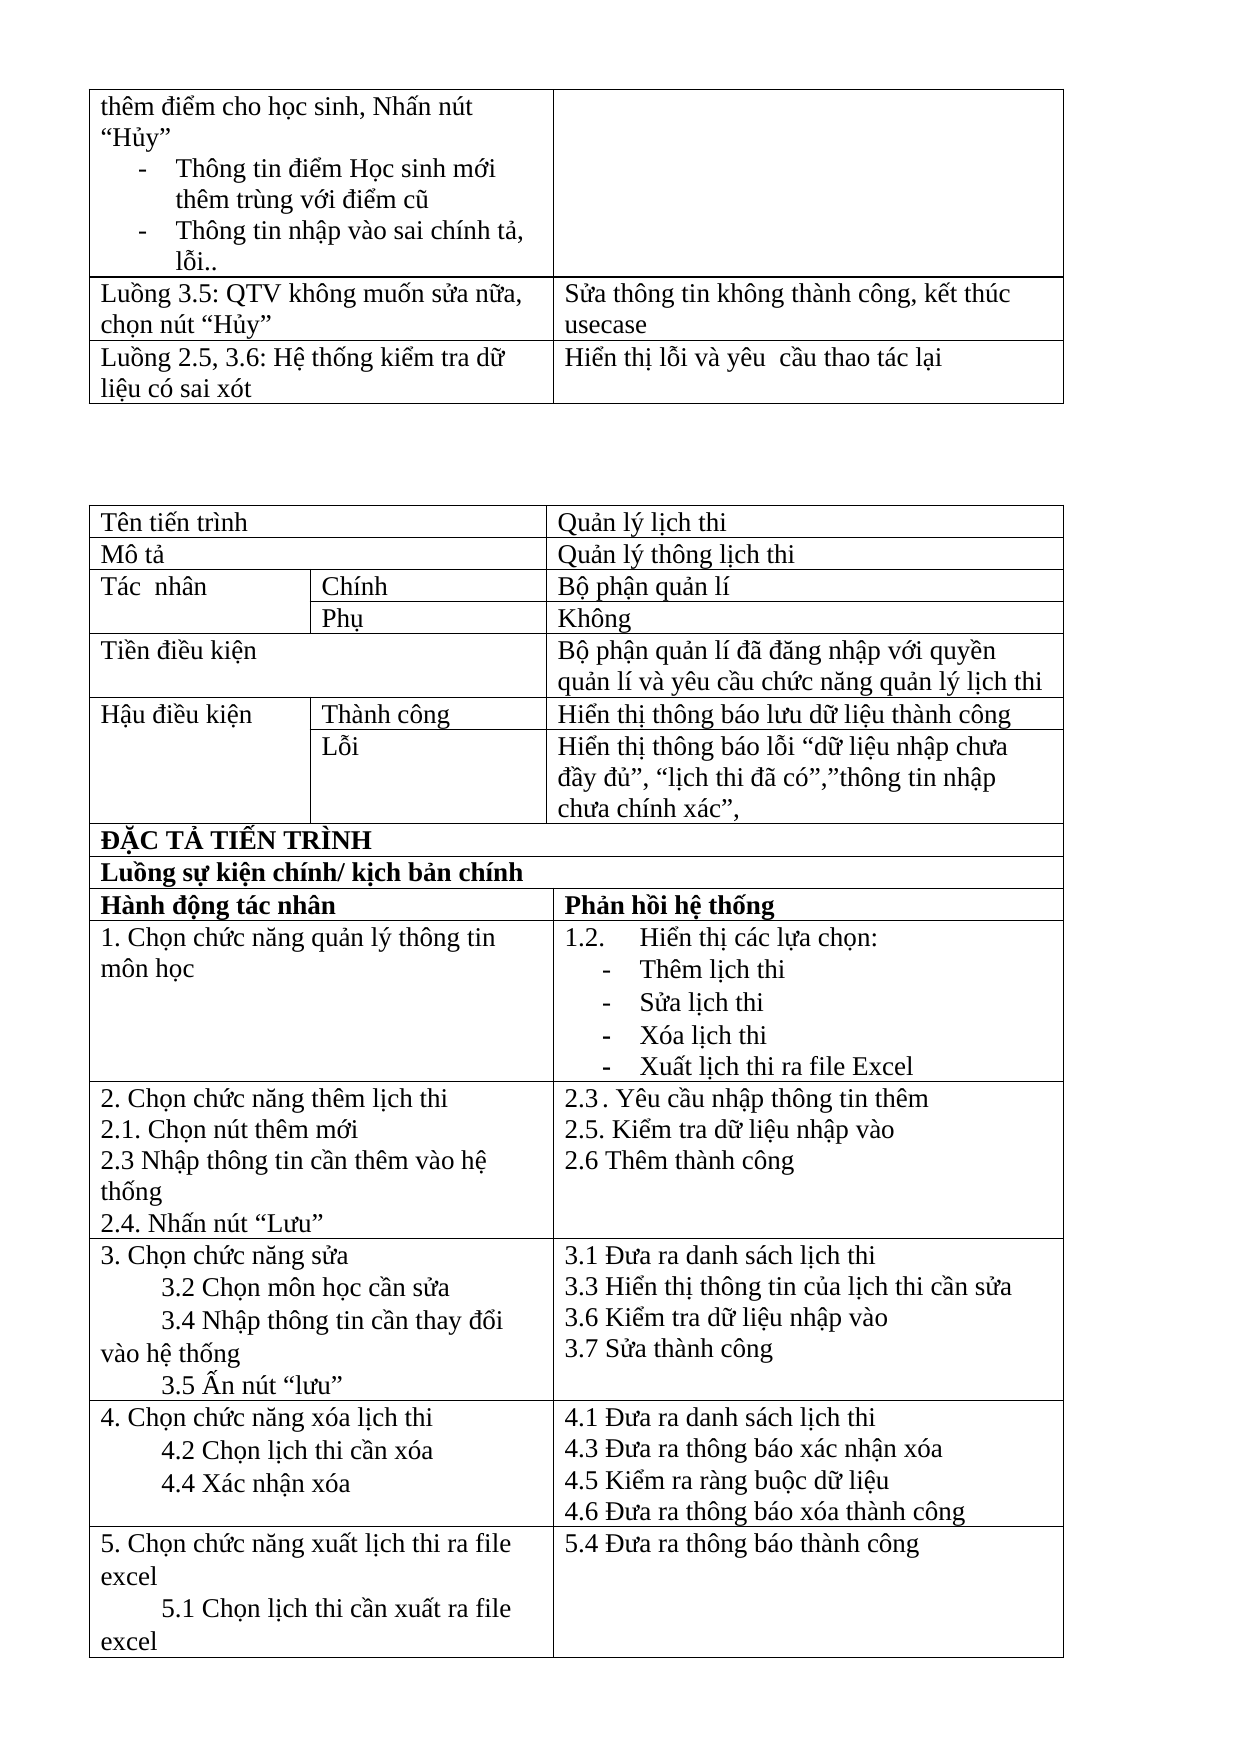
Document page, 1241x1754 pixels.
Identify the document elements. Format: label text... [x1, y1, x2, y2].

table_cell Hiển thị thông báo lỗi “dữ liệu nhập chưa đầy đủ”, “lịch thi đã có”,”thông tin nhập chưa chính xác”, [547, 730, 1063, 823]
table_cell Thành công [311, 698, 546, 729]
table_header Quản lý lịch thi [547, 506, 1063, 537]
table_cell Luồng 3.5: QTV không muốn sửa nữa, chọn nút “Hủy” [90, 278, 553, 340]
table_cell Tiền điều kiện [90, 634, 546, 697]
table_cell Hiển thị các lựa chọn: Thêm lịch thi Sửa lịch thi Xóa lịch thi Xuất lịch thi ra file Excel [554, 921, 1063, 1081]
table_cell Phụ [311, 602, 546, 633]
table_cell Mô tả [90, 538, 546, 569]
table_cell Quản lý thông lịch thi [547, 538, 1063, 569]
table_cell Bộ phận quản lí đã đăng nhập với quyền quản lí và yêu cầu chức năng quản lý lịch thi [547, 634, 1063, 697]
table_cell Phản hồi hệ thống [554, 889, 1063, 920]
table_cell 4. Chọn chức năng xóa lịch thi 4.2 Chọn lịch thi cần xóa 4.4 Xác nhận xóa [90, 1401, 553, 1526]
table_cell 1. Chọn chức năng quản lý thông tin môn học [90, 921, 553, 1081]
table_cell Hành động tác nhân [90, 889, 553, 920]
table_cell ĐẶC TẢ TIẾN TRÌNH [90, 824, 1063, 856]
table_cell Luồng sự kiện chính/ kịch bản chính [90, 857, 1063, 888]
table_cell Chính [311, 570, 546, 601]
table_cell . Yêu cầu nhập thông tin thêm 2.5. Kiểm tra dữ liệu nhập vào 2.6 Thêm thành công [554, 1082, 1063, 1238]
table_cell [554, 1527, 1063, 1657]
table_cell Không [547, 602, 1063, 633]
table_cell Bộ phận quản lí [547, 570, 1063, 601]
table_cell Tác nhân [90, 570, 310, 633]
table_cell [554, 90, 1063, 276]
table_cell Hiển thị lỗi và yêu cầu thao tác lại [554, 341, 1063, 403]
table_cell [90, 90, 553, 276]
table_cell Luồng 2.5, 3.6: Hệ thống kiểm tra dữ liệu có sai xót [90, 341, 553, 403]
table_cell Lỗi [311, 730, 546, 823]
table_header Tên tiến trình [90, 506, 546, 537]
table_cell Hiển thị thông báo lưu dữ liệu thành công [547, 698, 1063, 729]
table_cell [90, 1527, 553, 1657]
table_cell 4.1 Đưa ra danh sách lịch thi 4.3 Đưa ra thông báo xác nhận xóa 4.5 Kiểm ra ràng buộc dữ liệu 4.6 Đưa ra thông báo xóa thành công [554, 1401, 1063, 1526]
table_cell 3.1 Đưa ra danh sách lịch thi 3.3 Hiển thị thông tin của lịch thi cần sửa 3.6 Kiểm tra dữ liệu nhập vào 3.7 Sửa thành công [554, 1239, 1063, 1400]
table_cell 2. Chọn chức năng thêm lịch thi 2.1. Chọn nút thêm mới 2.3 Nhập thông tin cần thêm vào hệ thống 2.4. Nhấn nút “Lưu” [90, 1082, 553, 1238]
table_cell Sửa thông tin không thành công, kết thúc usecase [554, 278, 1063, 340]
table_cell 3. Chọn chức năng sửa 3.2 Chọn môn học cần sửa 3.4 Nhập thông tin cần thay đổi vào hệ thống 3.5 Ấn nút “lưu” [90, 1239, 553, 1400]
table_cell Hậu điều kiện [90, 698, 310, 823]
